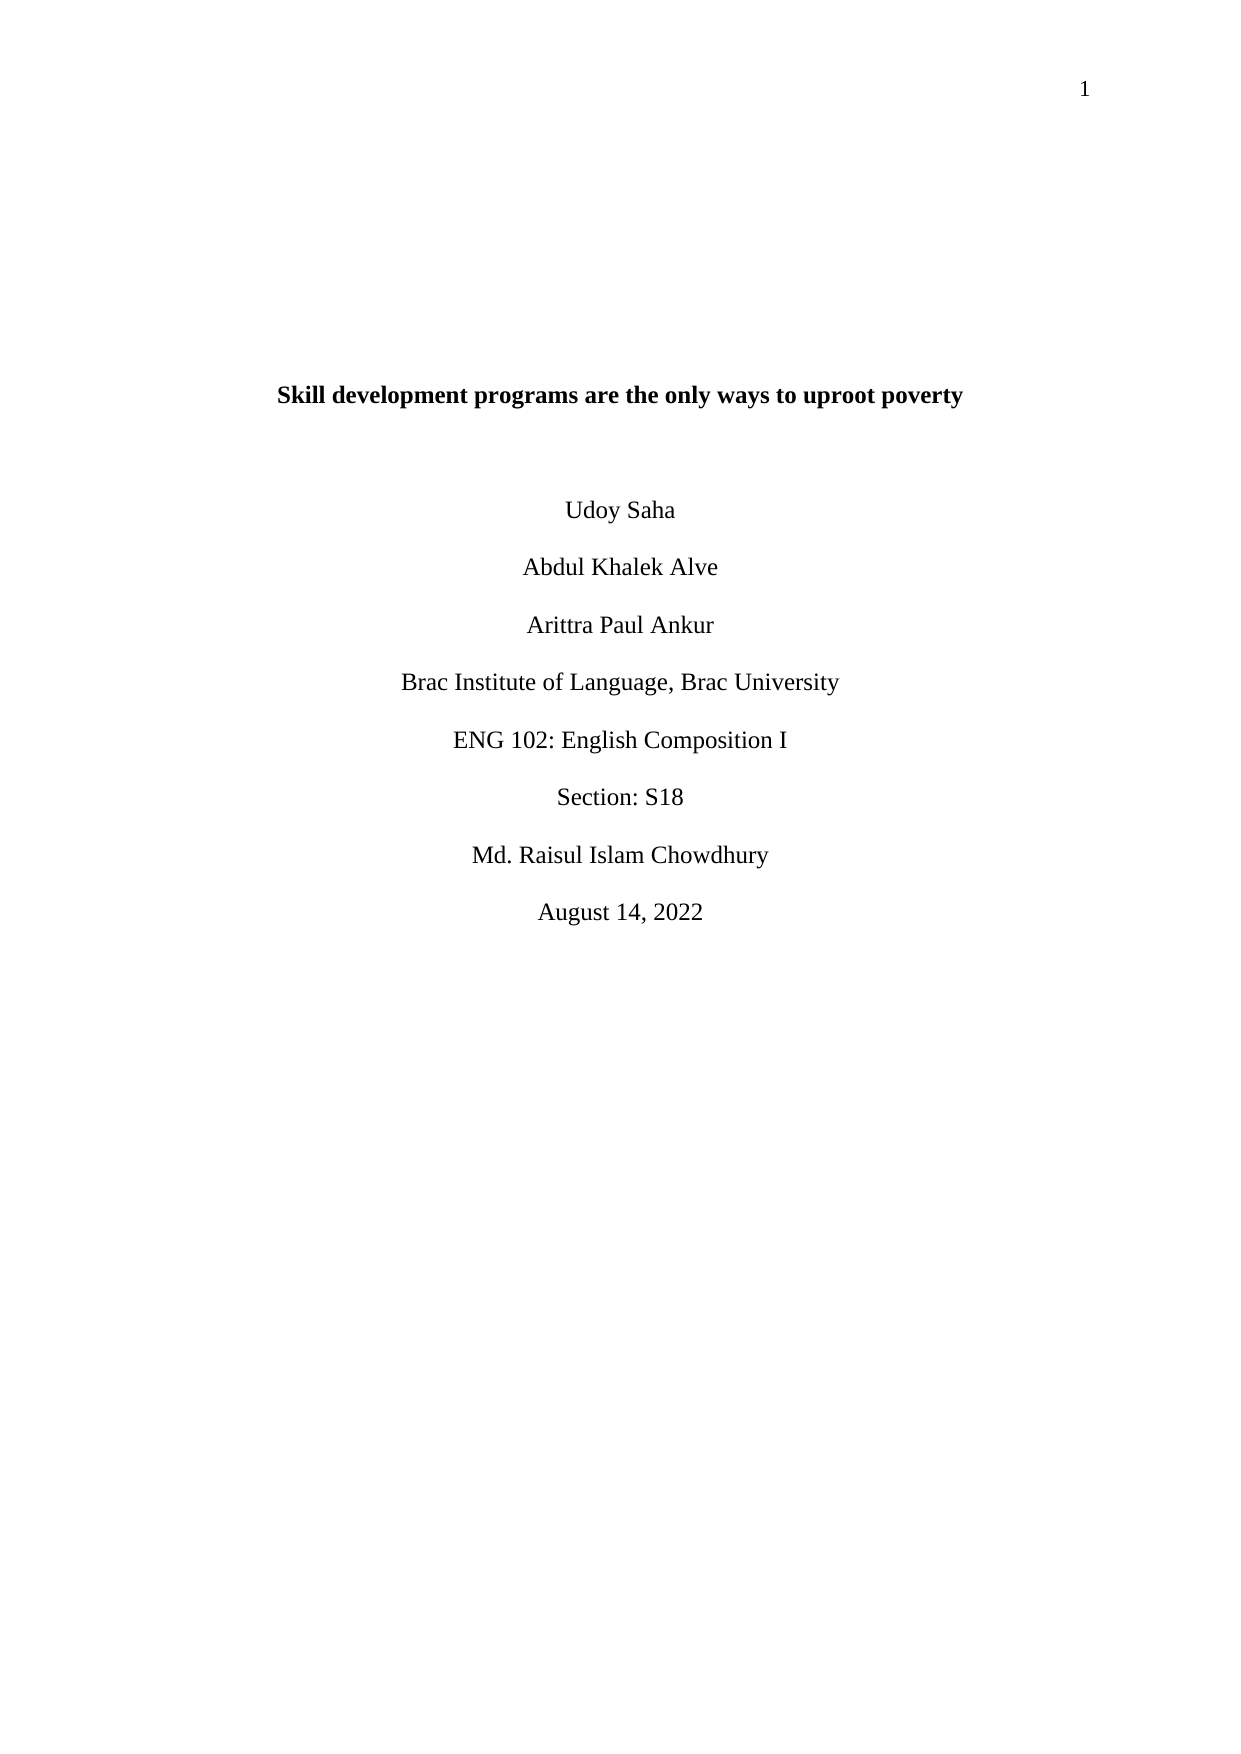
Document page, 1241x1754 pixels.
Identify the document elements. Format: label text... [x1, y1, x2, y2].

text Section: S18 [150, 782, 1090, 811]
text Abdul Khalek Alve [150, 552, 1090, 581]
text ENG 102: English Composition I [150, 725, 1090, 754]
text Udoy Saha [150, 495, 1090, 524]
text Brac Institute of Language, Brac University [150, 667, 1090, 696]
text August 14, 2022 [150, 897, 1090, 926]
text Skill development programs are the only ways to uproot poverty [150, 380, 1090, 409]
text Md. Raisul Islam Chowdhury [150, 840, 1090, 869]
text Arittra Paul Ankur [150, 610, 1090, 639]
